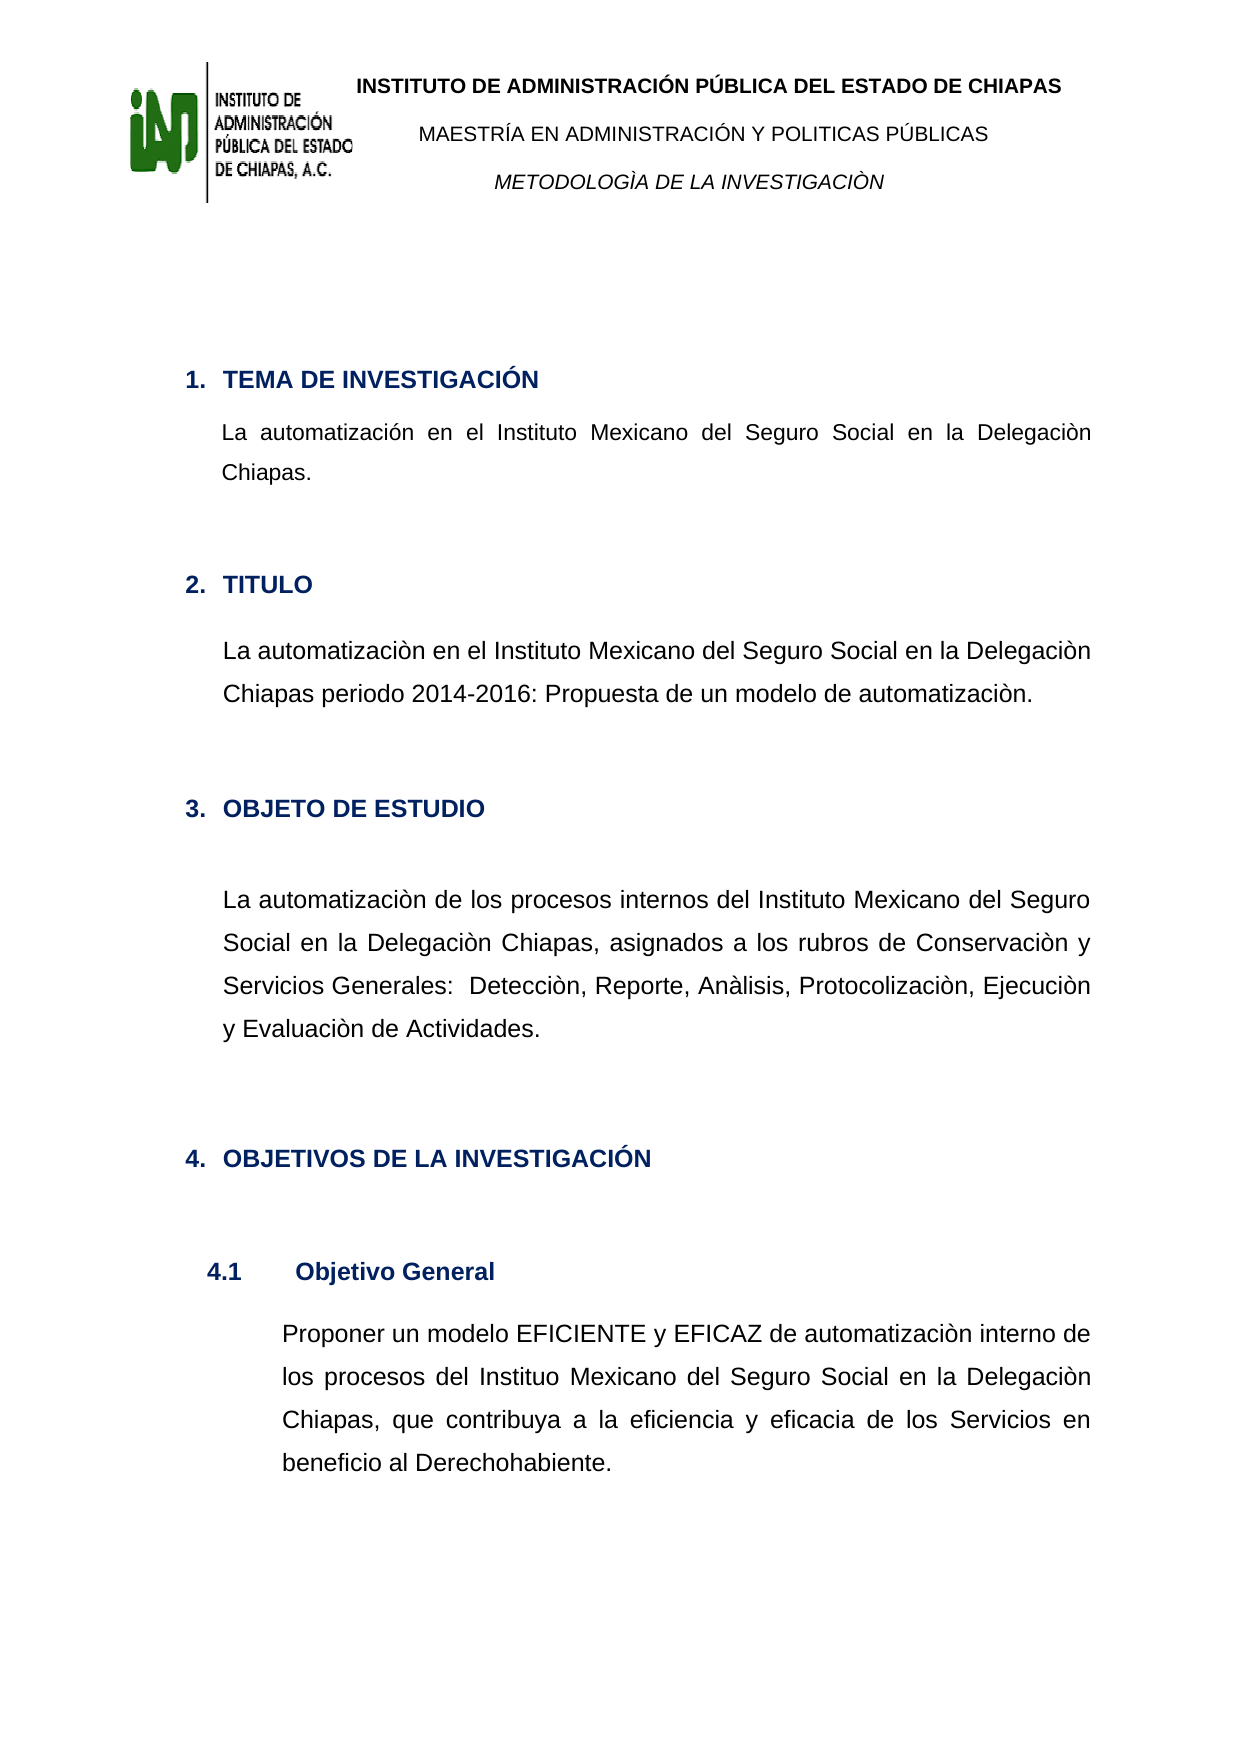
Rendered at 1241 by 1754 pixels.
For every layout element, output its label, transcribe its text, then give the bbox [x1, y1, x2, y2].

list La automatizaciòn en el Instituto Mexicano del Seguro Social en la Delegaciòn Chiapas periodo 2014-2016: Propuesta de un modelo de automatizaciòn. [223, 636, 1092, 708]
list Proponer un modelo EFICIENTE y EFICAZ de automatizaciòn interno de los procesos del Instituo Mexicano del Seguro Social en la Delegaciòn Chiapas, que contribuya a la eficiencia y eficacia de los Servicios en beneficio al Derechohabiente. [282, 1318, 1092, 1477]
text La automatización en el Instituto Mexicano del Seguro Social en la Delegaciòn Chiapas. [221, 419, 1092, 485]
list TEMA DE INVESTIGACIÓN [185, 365, 1092, 394]
list TITULO [185, 570, 1092, 599]
list OBJETO DE ESTUDIO [185, 794, 1092, 823]
picture [130, 62, 353, 203]
list OBJETIVOS DE LA INVESTIGACIÓN [185, 1143, 1092, 1172]
list Objetivo General [207, 1257, 1092, 1286]
list La automatizaciòn de los procesos internos del Instituto Mexicano del Seguro Social en la Delegaciòn Chiapas, asignados a los rubros de Conservaciòn y Servicios Generales: Detecciòn, Reporte, Anàlisis, Protocolizaciòn, Ejecuciòn y Evaluaciòn de Actividades. [223, 885, 1092, 1043]
